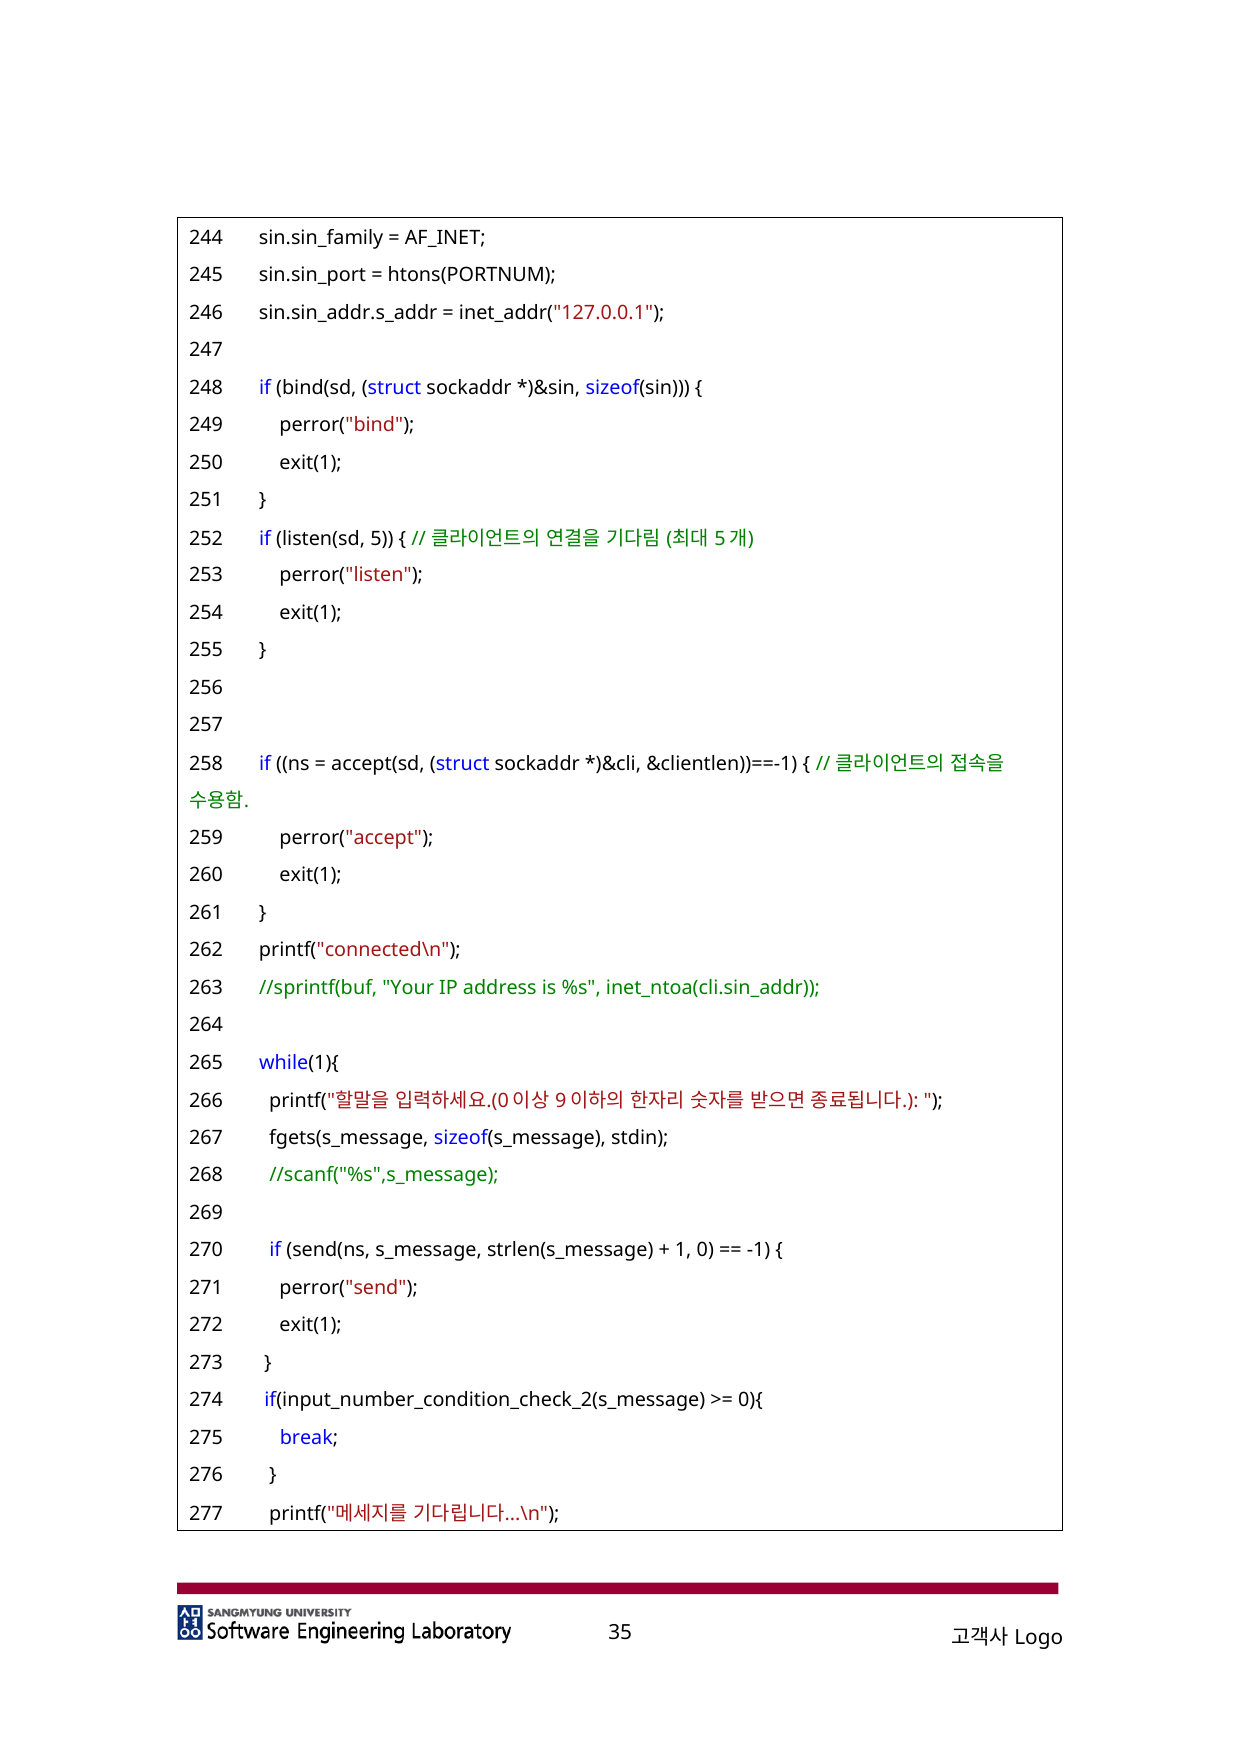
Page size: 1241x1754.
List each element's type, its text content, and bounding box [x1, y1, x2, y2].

picture [177, 1605, 515, 1645]
